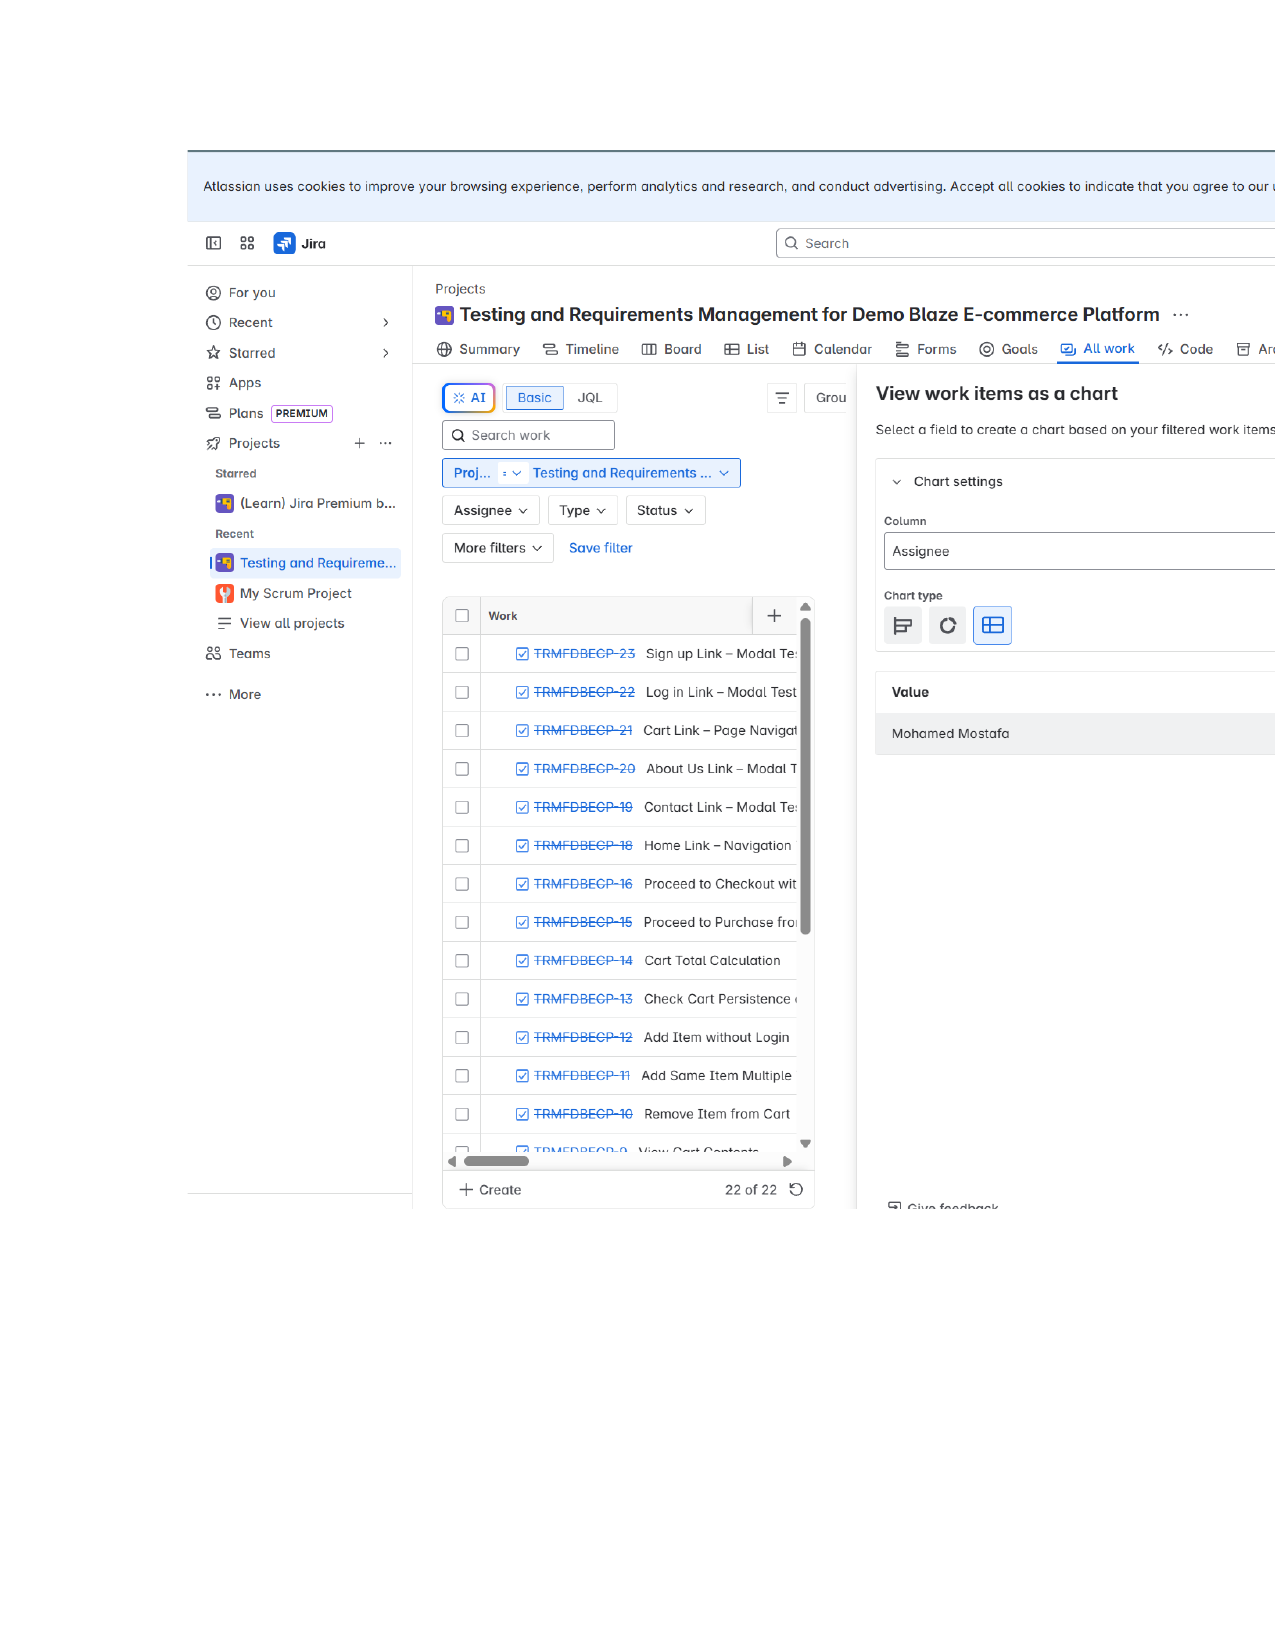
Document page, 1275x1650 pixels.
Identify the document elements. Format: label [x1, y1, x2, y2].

picture [187, 150, 1275, 1209]
